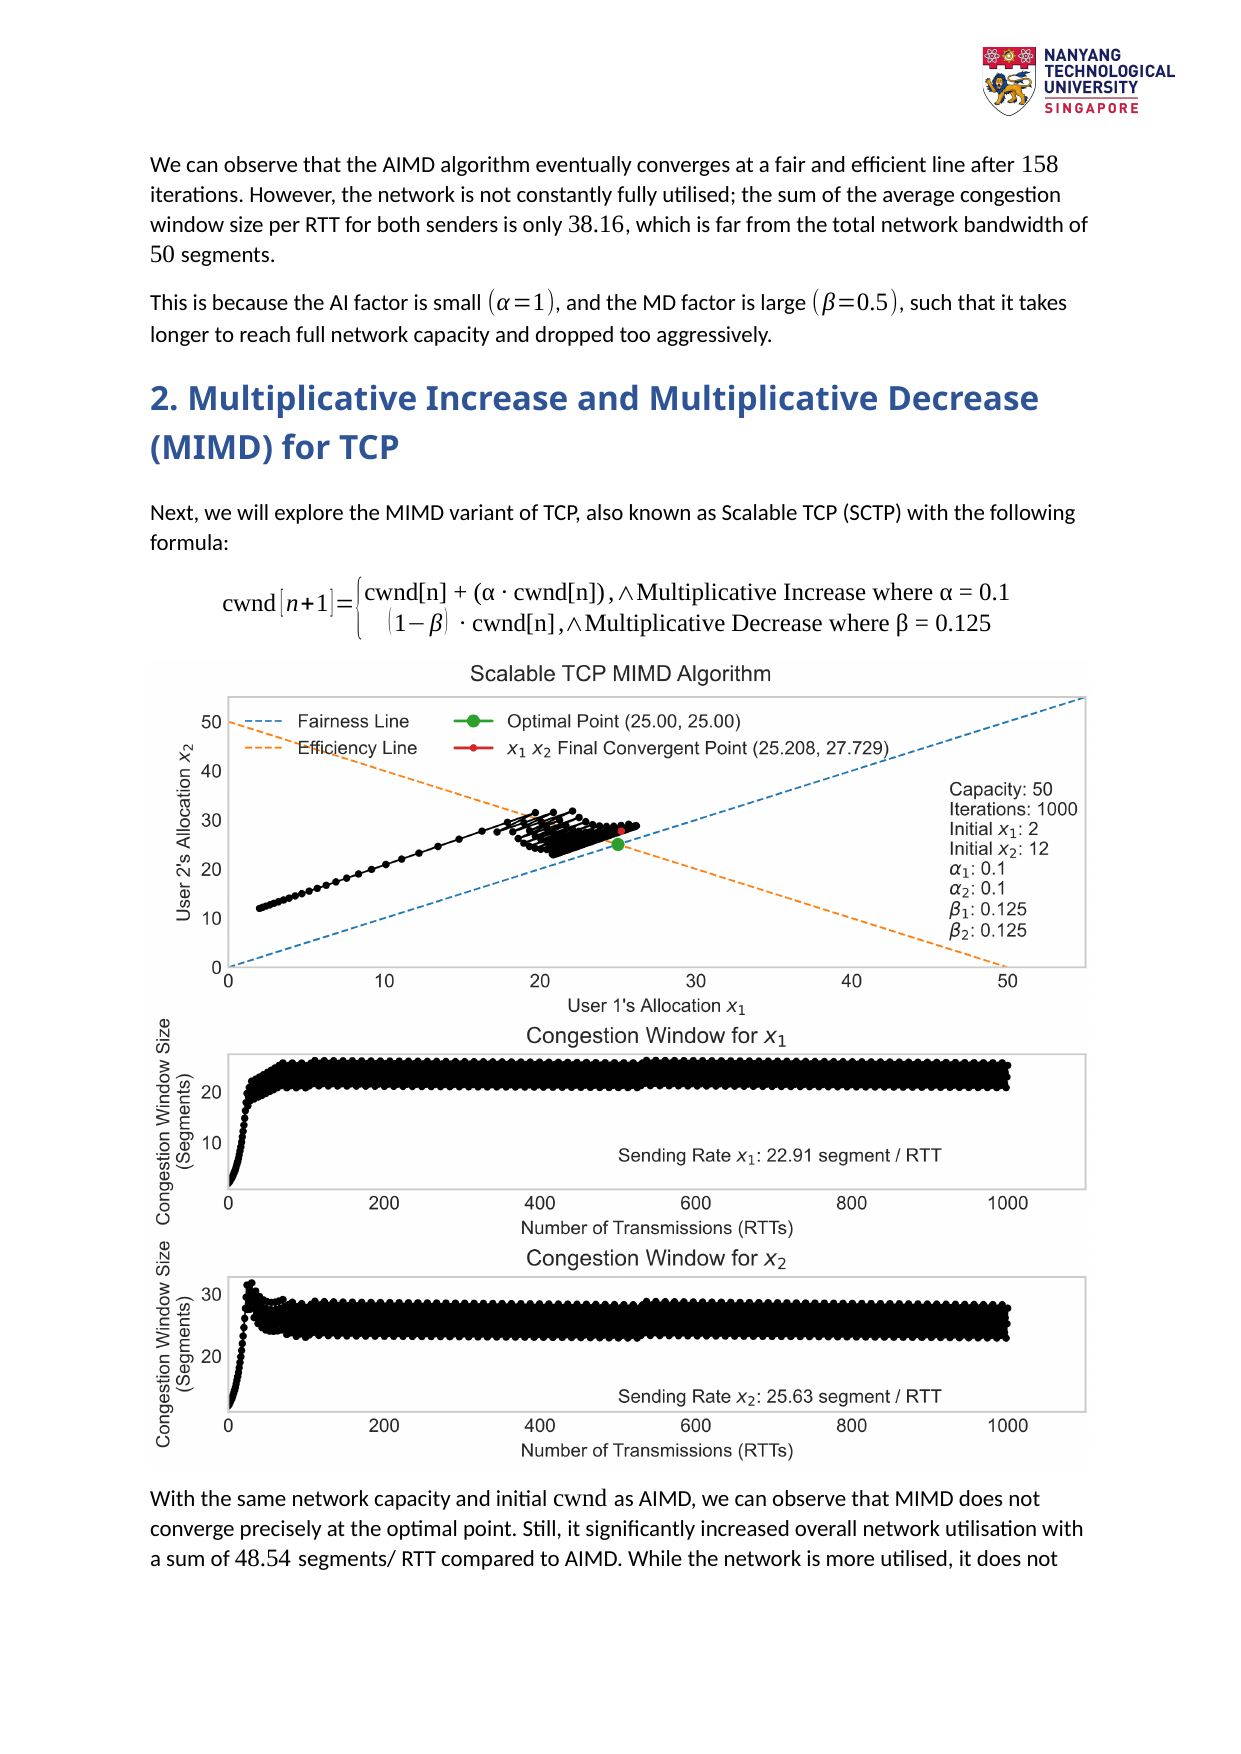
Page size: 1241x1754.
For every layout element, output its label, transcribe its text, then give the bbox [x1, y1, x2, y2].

text We can observe that the AIMD algorithm eventually converges at a fair and efficient line after iterations. However, the network is not constantly fully utilised; the sum of the average congestion window size per RTT for both senders is only , which is far from the total network bandwidth of segments. [150, 150, 1090, 269]
subtitle 2. Multiplicative Increase and Multiplicative Decrease (MIMD) for TCP [150, 375, 1090, 469]
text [150, 1484, 1090, 1573]
text Next, we will explore the MIMD variant of TCP, also known as Scalable TCP (SCTP) with the following formula: [150, 498, 1090, 556]
picture [150, 659, 1091, 1466]
text This is because the AI factor is small , and the MD factor is large , such that it takes longer to reach full network capacity and dropped too aggressively. [150, 287, 1090, 348]
picture [982, 47, 1175, 116]
